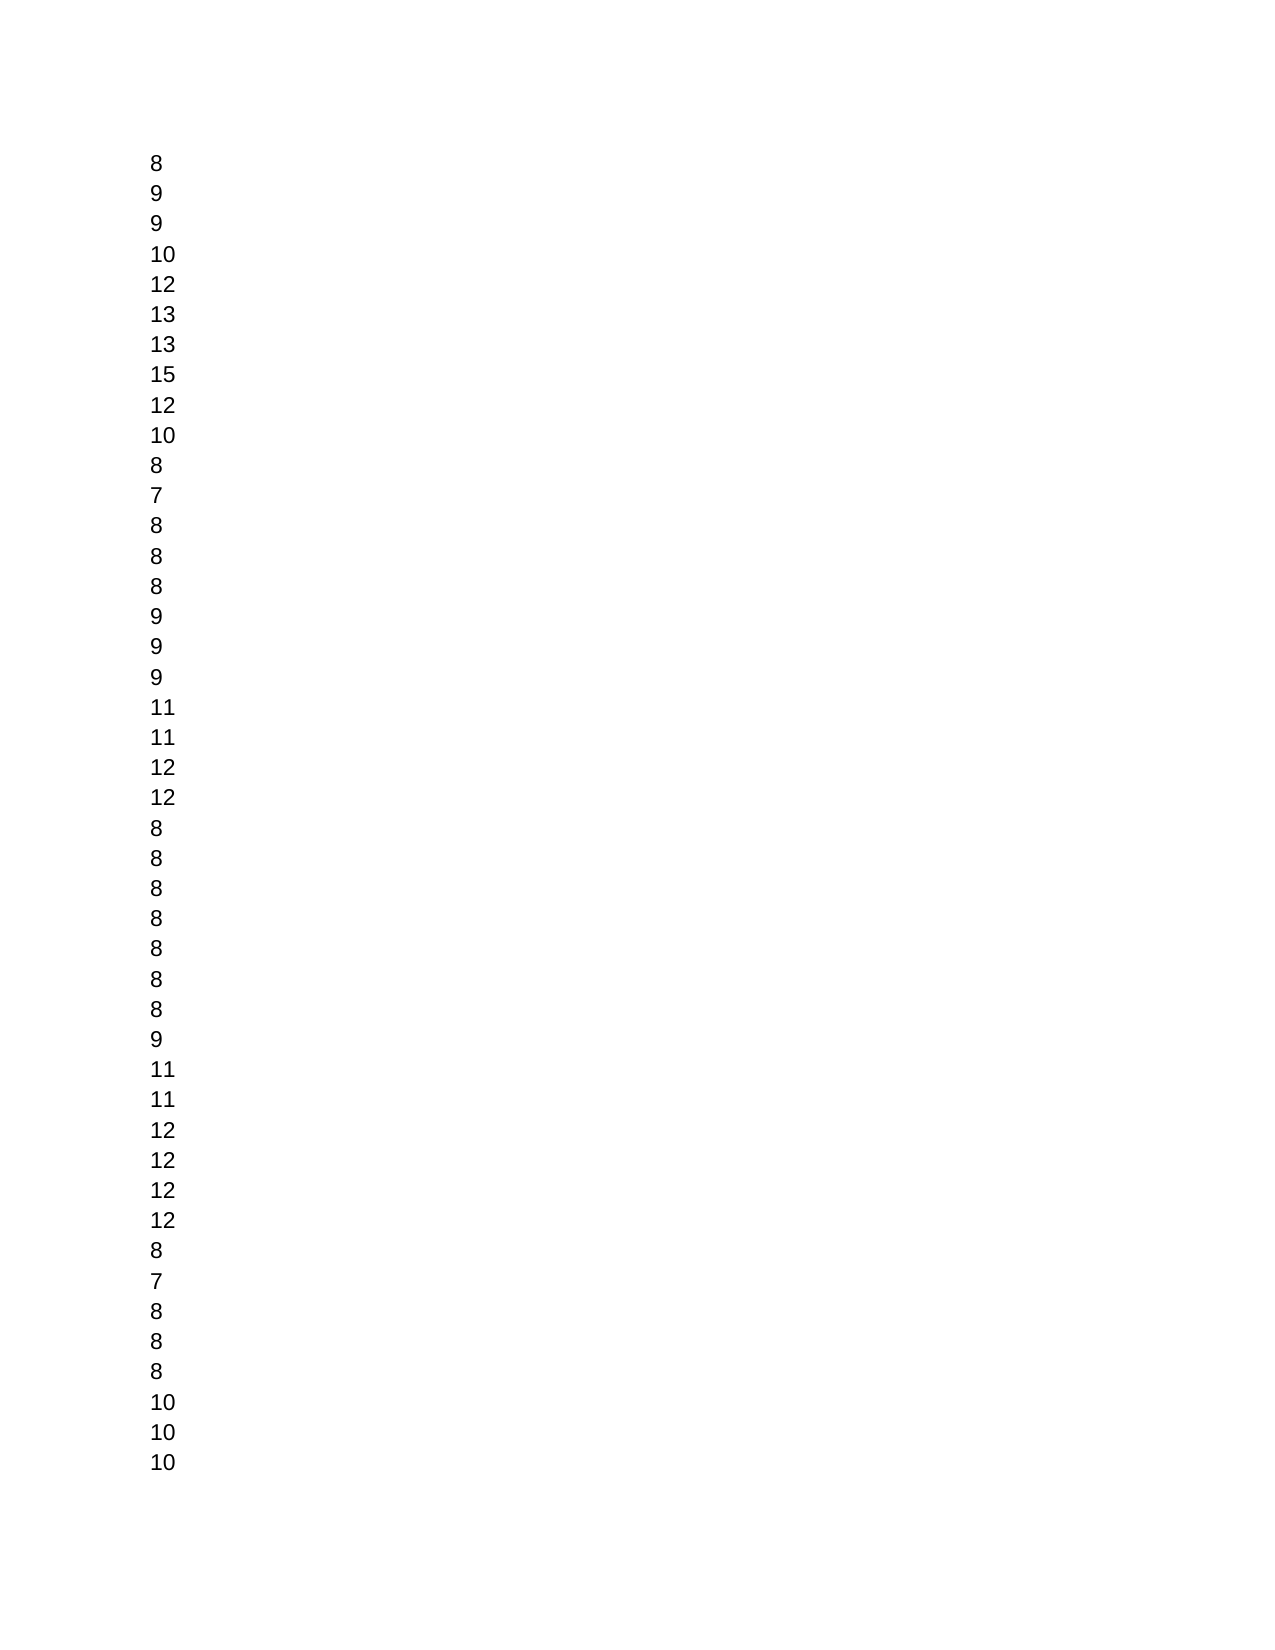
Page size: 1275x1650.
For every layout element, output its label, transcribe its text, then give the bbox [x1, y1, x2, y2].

text 8 [150, 935, 1125, 962]
text 12 [150, 1147, 1125, 1173]
text 7 [150, 1268, 1125, 1294]
text 8 [150, 1358, 1125, 1385]
text 10 [150, 1449, 1125, 1475]
text 10 [150, 1419, 1125, 1445]
text 11 [150, 724, 1125, 750]
text 11 [150, 694, 1125, 720]
text 8 [150, 1237, 1125, 1264]
text 12 [150, 1117, 1125, 1143]
text 8 [150, 814, 1125, 841]
text 12 [150, 784, 1125, 811]
text 10 [150, 1388, 1125, 1415]
text 12 [150, 754, 1125, 781]
text 8 [150, 996, 1125, 1022]
text 12 [150, 1177, 1125, 1203]
text 9 [150, 210, 1125, 237]
text 8 [150, 966, 1125, 992]
text 8 [150, 1298, 1125, 1324]
text 15 [150, 361, 1125, 388]
text 7 [150, 482, 1125, 509]
text 10 [150, 422, 1125, 448]
text 12 [150, 1207, 1125, 1234]
text 11 [150, 1056, 1125, 1083]
text 8 [150, 845, 1125, 871]
text 8 [150, 543, 1125, 569]
text 13 [150, 331, 1125, 358]
text 8 [150, 875, 1125, 901]
text 10 [150, 241, 1125, 267]
text 13 [150, 301, 1125, 327]
text 8 [150, 512, 1125, 539]
text 9 [150, 603, 1125, 629]
text 8 [150, 452, 1125, 478]
text 12 [150, 271, 1125, 297]
text 8 [150, 1328, 1125, 1354]
text 9 [150, 633, 1125, 660]
text 9 [150, 663, 1125, 690]
text 12 [150, 392, 1125, 418]
text 8 [150, 573, 1125, 599]
text 8 [150, 905, 1125, 932]
text 8 [150, 150, 1125, 176]
text 9 [150, 1026, 1125, 1052]
text 11 [150, 1086, 1125, 1113]
text 9 [150, 180, 1125, 207]
